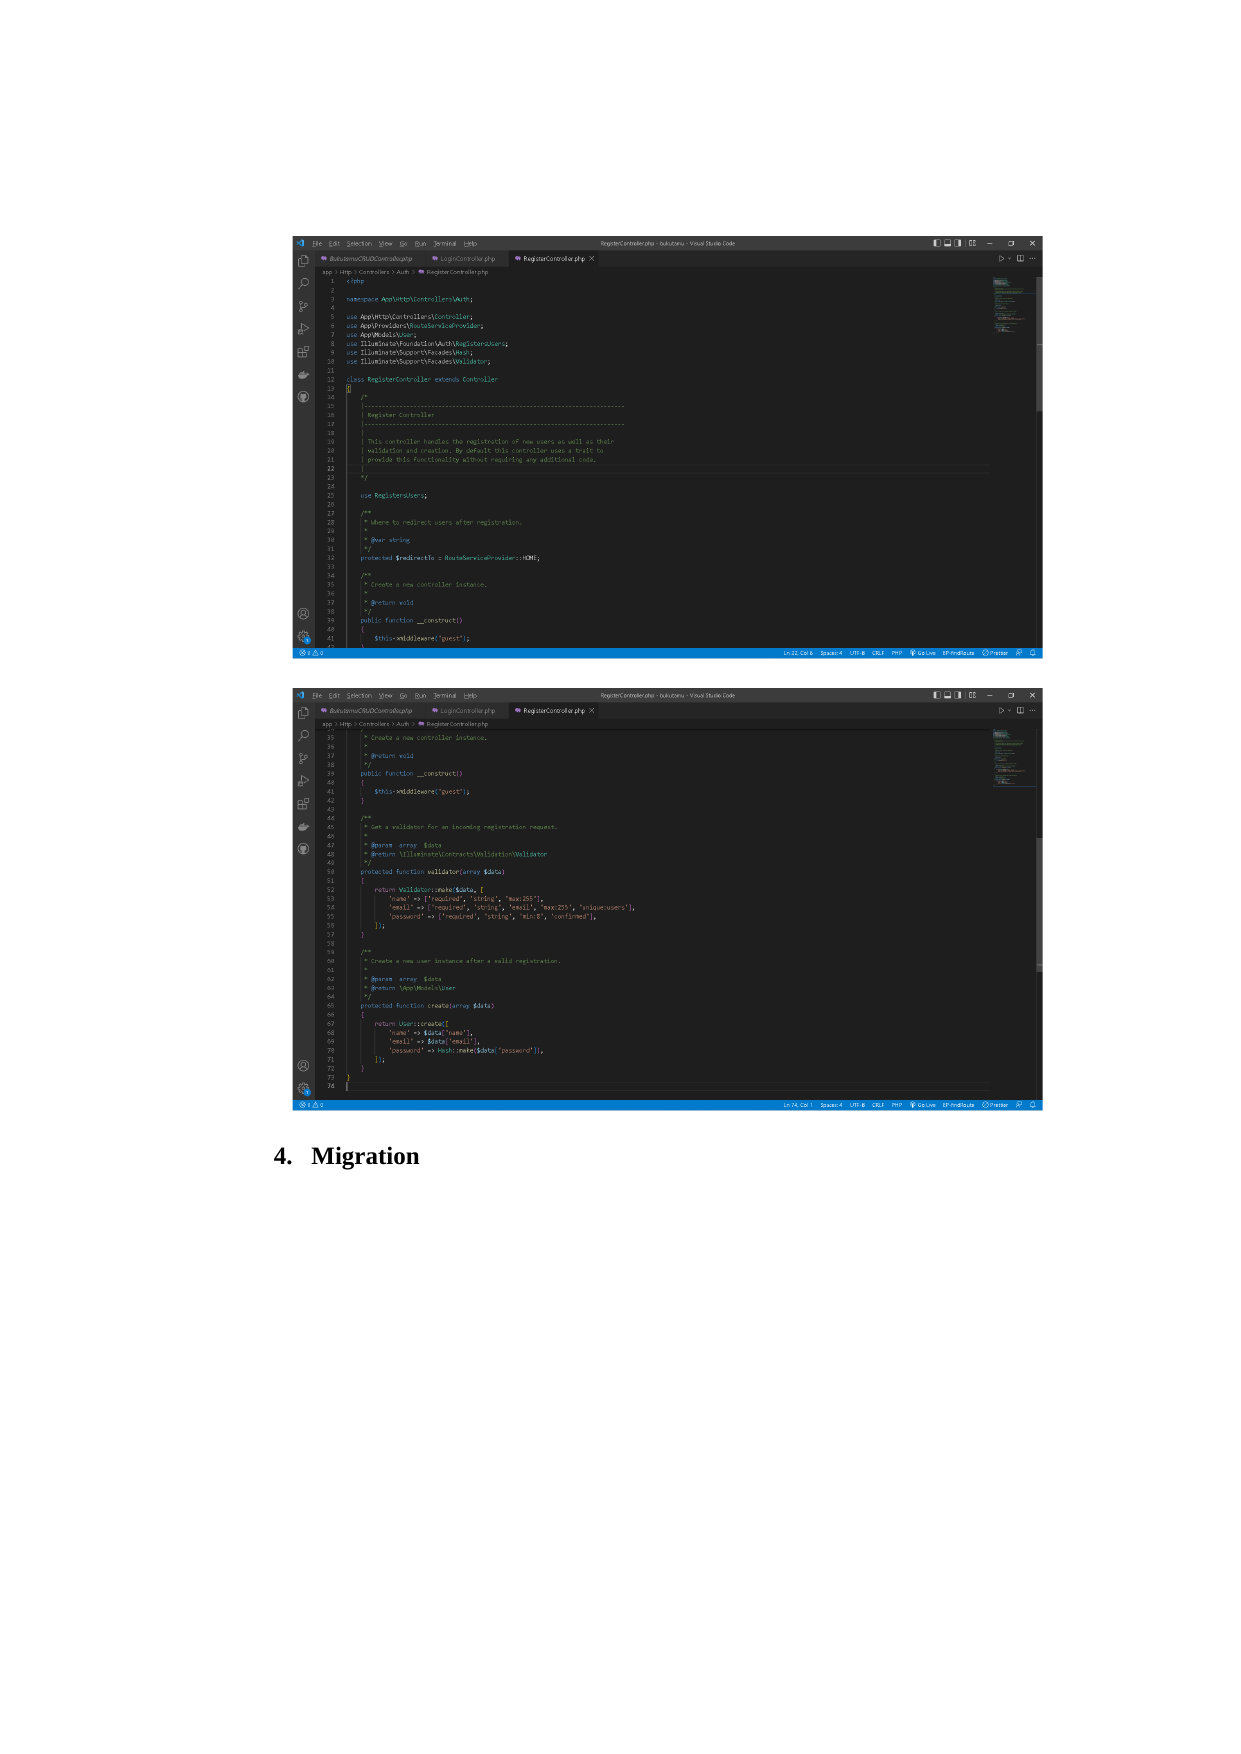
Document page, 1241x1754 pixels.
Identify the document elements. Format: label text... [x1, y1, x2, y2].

list Migration [274, 1141, 1063, 1170]
